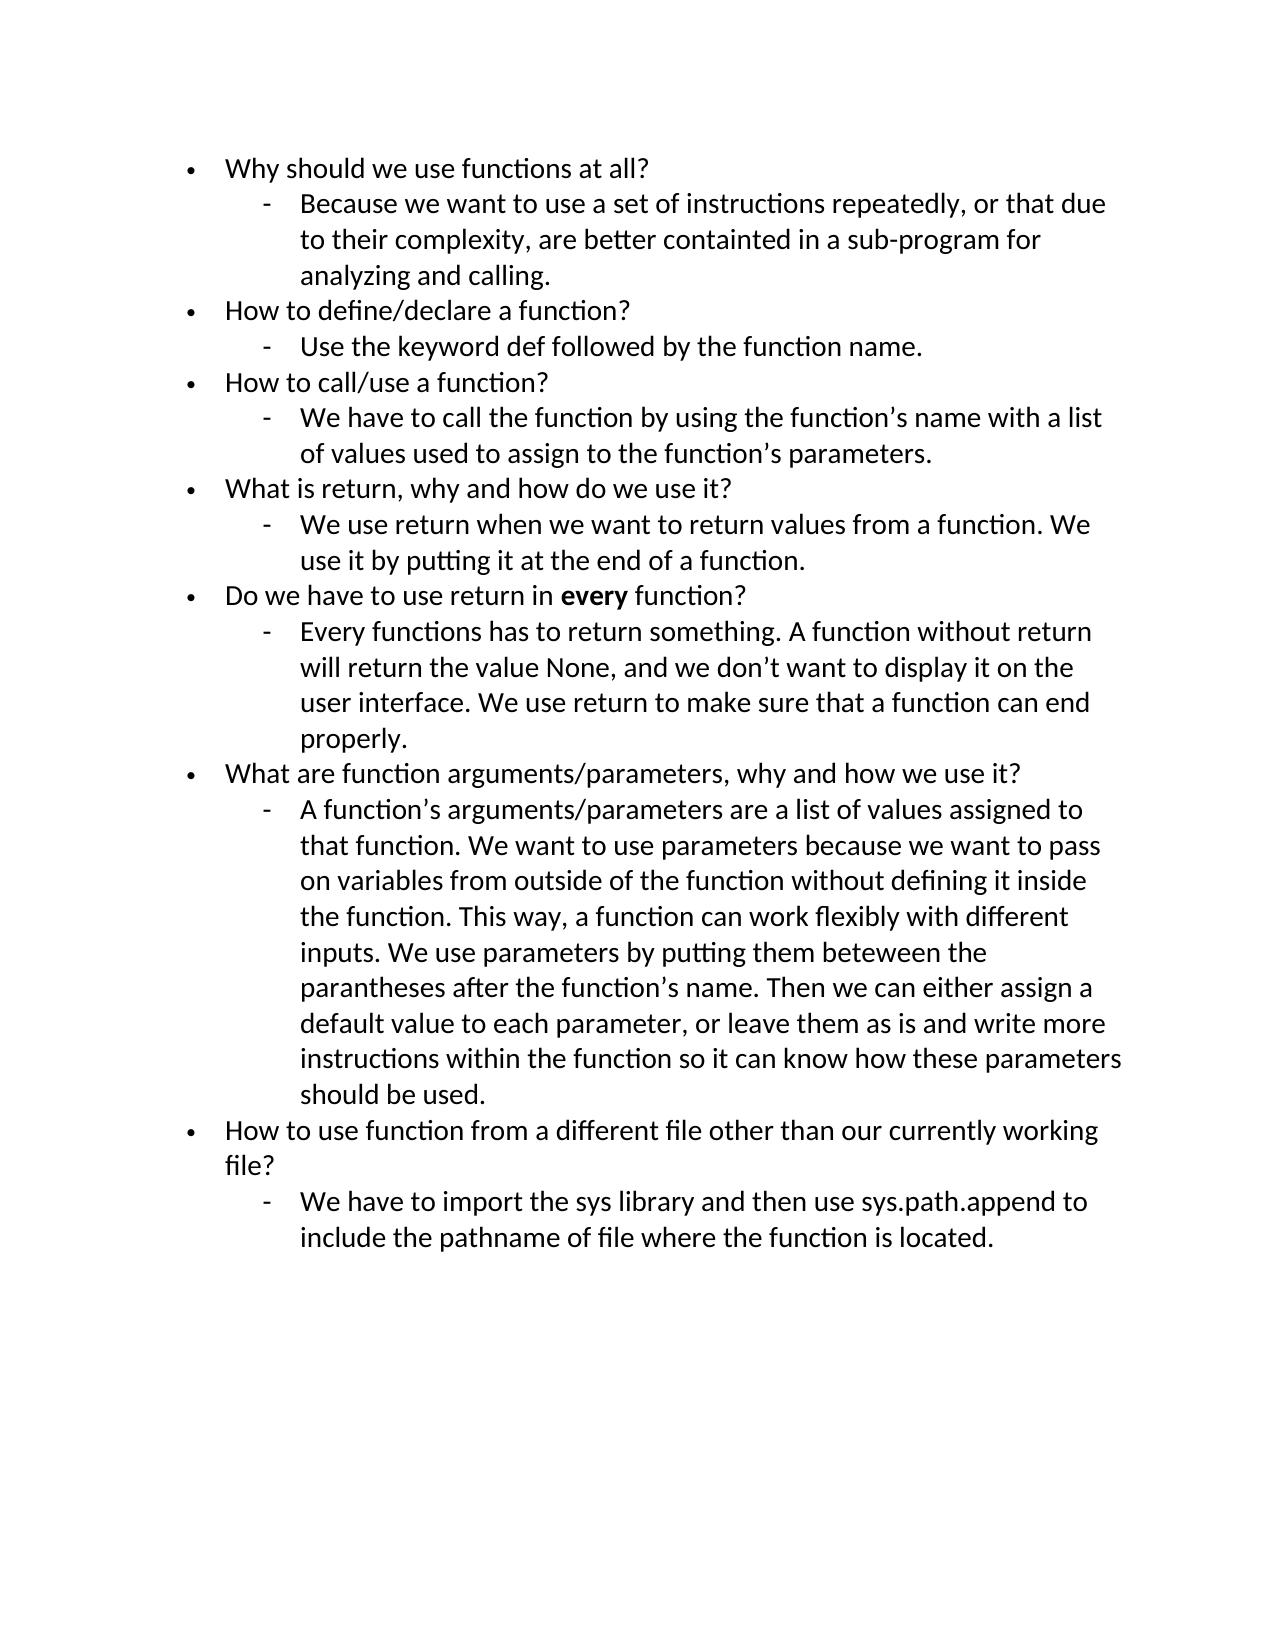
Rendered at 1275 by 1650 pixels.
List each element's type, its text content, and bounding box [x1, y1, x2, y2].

list What is return, why and how do we use it? [187, 471, 1125, 506]
list Why should we use functions at all? [187, 150, 1125, 186]
list We have to call the function by using the function’s name with a list of values used to assign to the function’s parameters. [262, 399, 1125, 471]
list Use the keyword def followed by the function name. [262, 328, 1125, 364]
list How to call/use a function? [187, 364, 1125, 399]
list How to use function from a different file other than our currently working file? [187, 1112, 1125, 1183]
list A function’s arguments/parameters are a list of values assigned to that function. We want to use parameters because we want to pass on variables from outside of the function without defining it inside the function. This way, a function can work flexibly with different inputs. We use parameters by putting them beteween the parantheses after the function’s name. Then we can either assign a default value to each parameter, or leave them as is and write more instructions within the function so it can know how these parameters should be used. [262, 791, 1125, 1112]
list How to define/declare a function? [187, 292, 1125, 328]
list What are function arguments/parameters, why and how we use it? [187, 756, 1125, 791]
list Do we have to use return in every function? [187, 577, 1125, 613]
list Every functions has to return something. A function without return will return the value None, and we don’t want to display it on the user interface. We use return to make sure that a function can end properly. [262, 613, 1125, 756]
list We use return when we want to return values from a function. We use it by putting it at the end of a function. [262, 506, 1125, 577]
list We have to import the sys library and then use sys.path.append to include the pathname of file where the function is located. [262, 1183, 1125, 1254]
list Because we want to use a set of instructions repeatedly, or that due to their complexity, are better containted in a sub-program for analyzing and calling. [262, 186, 1125, 292]
